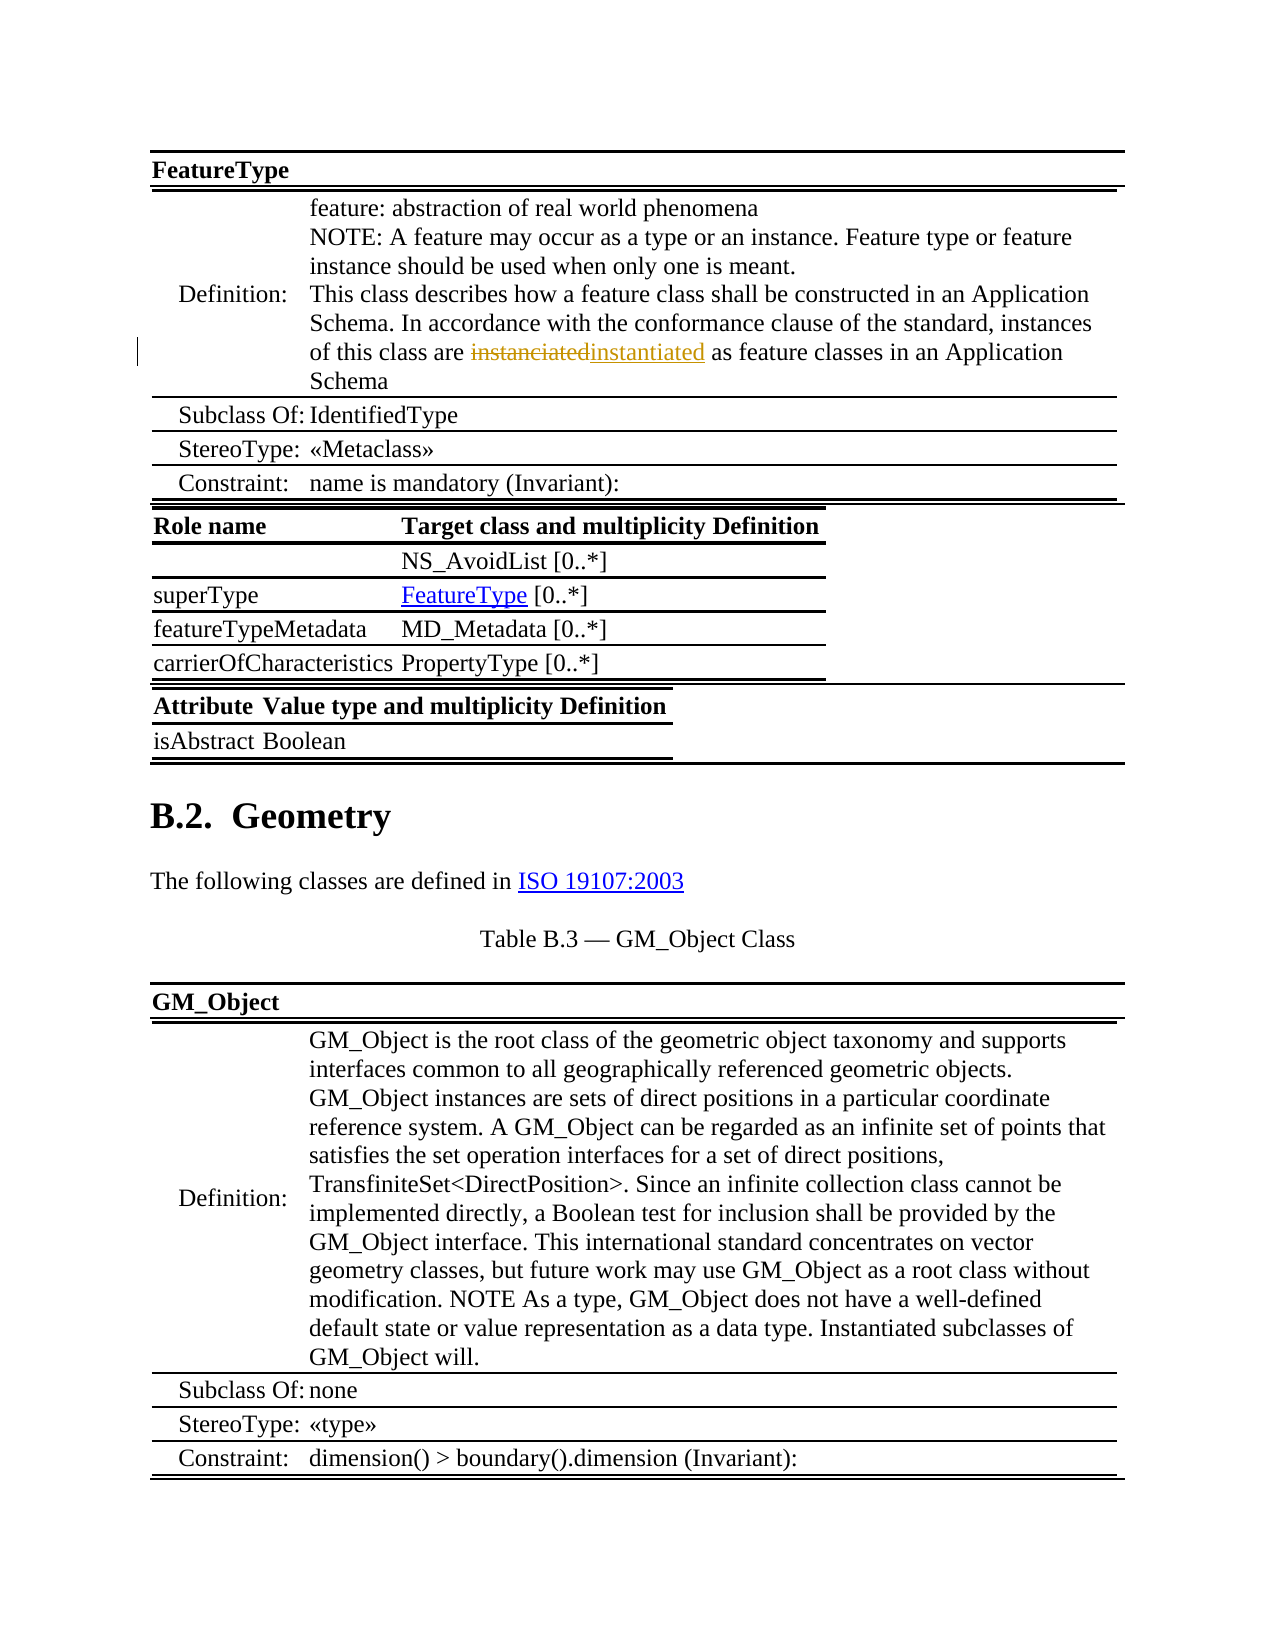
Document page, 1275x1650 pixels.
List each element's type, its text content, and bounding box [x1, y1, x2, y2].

table_cell [150, 1019, 1125, 1477]
table_cell [150, 685, 1125, 762]
table_header FeatureType [150, 153, 1125, 185]
text The following classes are defined in ISO 19107:2003 [150, 866, 1125, 895]
table_cell [150, 187, 1125, 503]
table_cell [150, 505, 1125, 683]
table_header GM_Object [150, 985, 1125, 1017]
text Table B.3 — GM_Object Class [150, 924, 1125, 953]
text B.2. Geometry [150, 794, 1125, 837]
